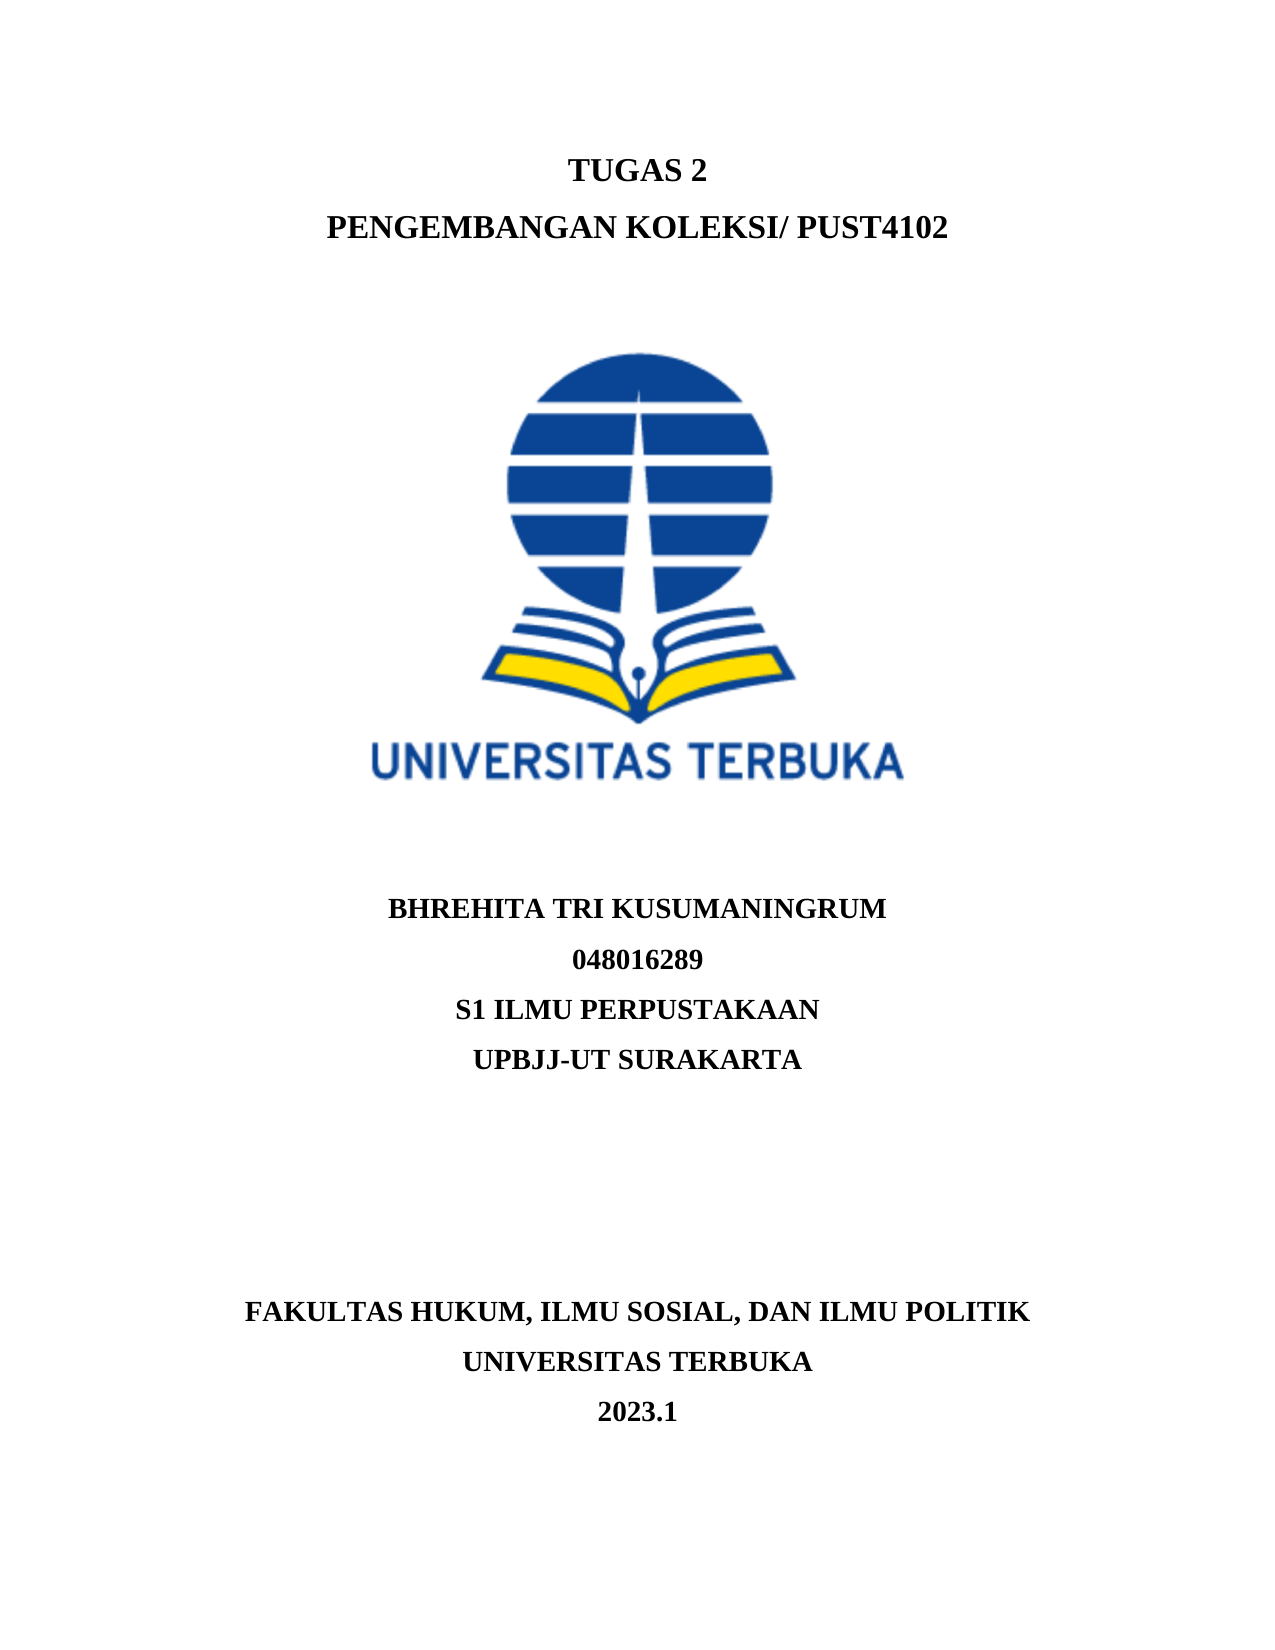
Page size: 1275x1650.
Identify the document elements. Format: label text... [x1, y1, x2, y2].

text UNIVERSITAS TERBUKA [150, 1344, 1125, 1378]
text BHREHITA TRI KUSUMANINGRUM [150, 891, 1125, 925]
text S1 ILMU PERPUSTAKAAN [150, 992, 1125, 1026]
text FAKULTAS HUKUM, ILMU SOSIAL, DAN ILMU POLITIK [150, 1294, 1125, 1327]
text 2023.1 [150, 1394, 1125, 1428]
text 048016289 [150, 942, 1125, 975]
text UPBJJ-UT SURAKARTA [150, 1042, 1125, 1076]
text TUGAS 2 [150, 150, 1125, 188]
picture [281, 304, 994, 838]
text PENGEMBANGAN KOLEKSI/ PUST4102 [150, 207, 1125, 246]
